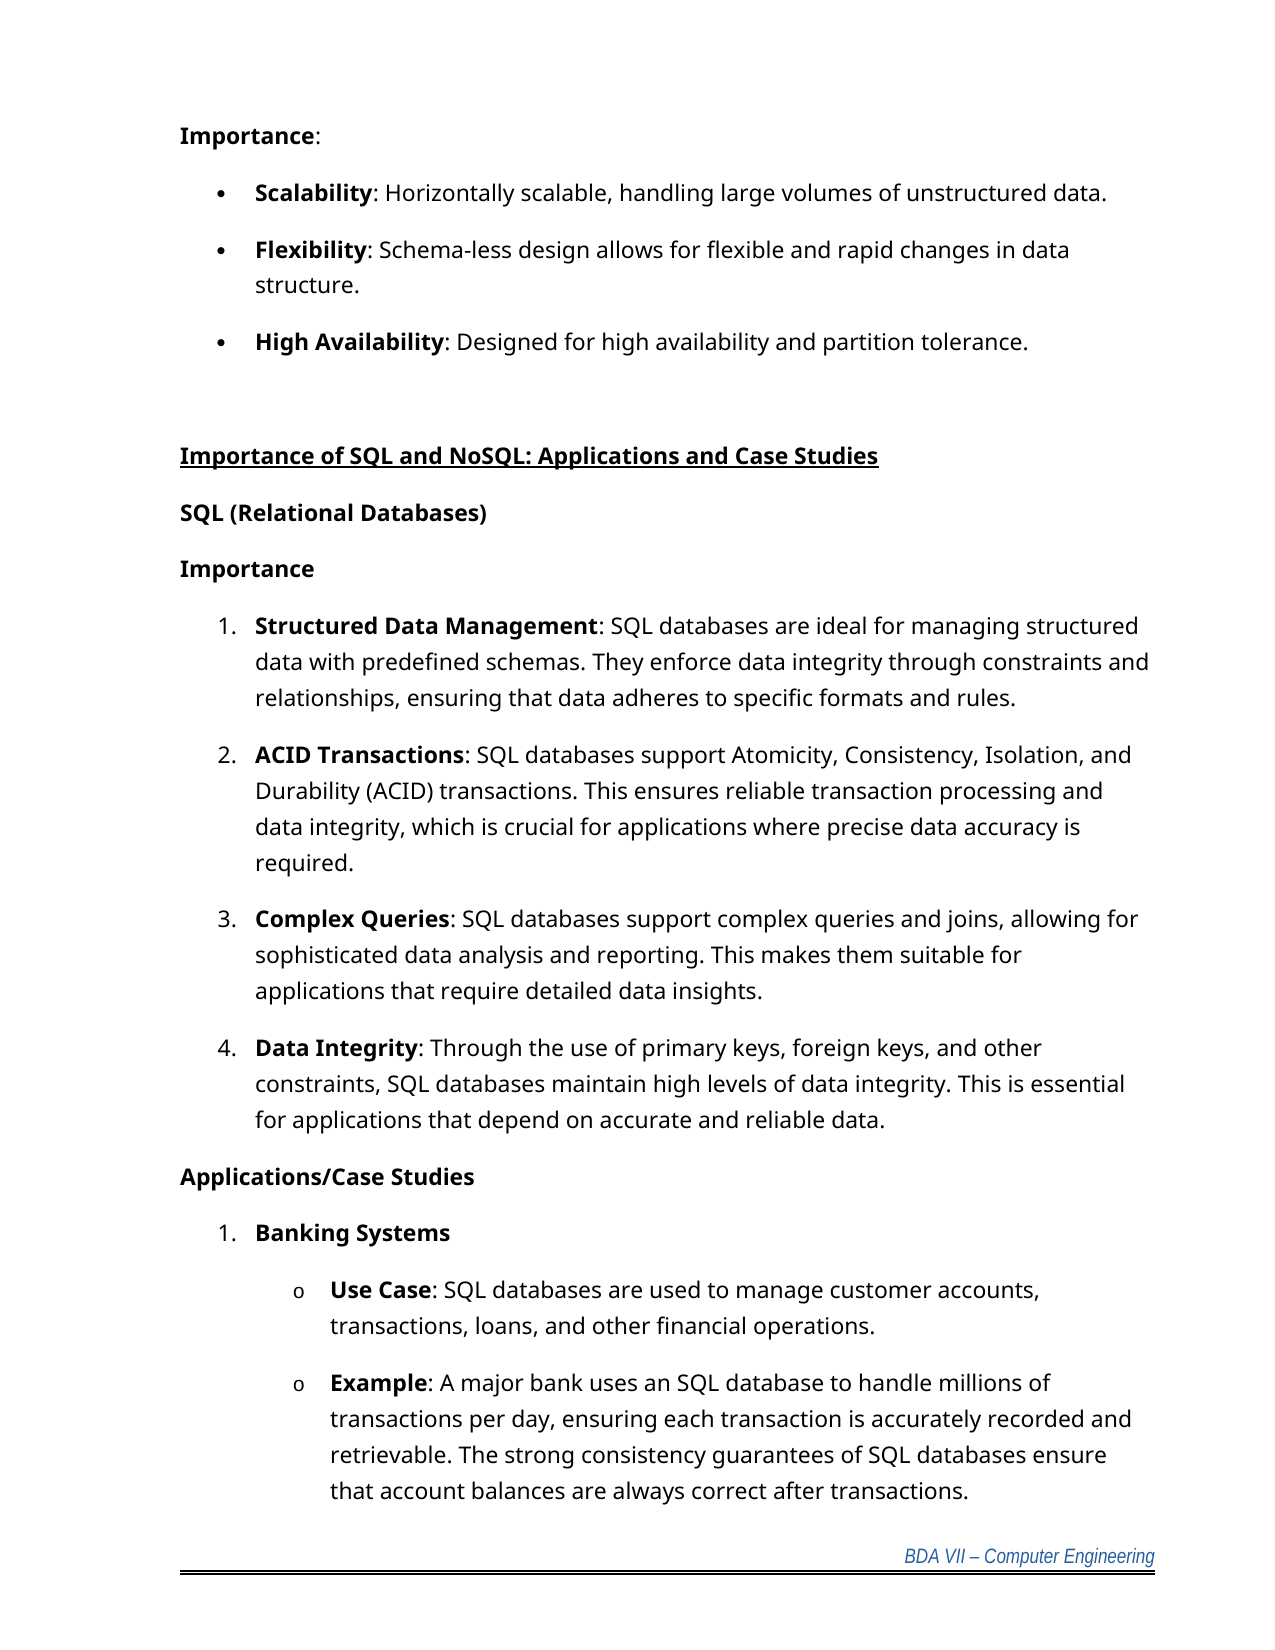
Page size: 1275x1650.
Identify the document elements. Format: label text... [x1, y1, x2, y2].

list Example: A major bank uses an SQL database to handle millions of transactions per day, ensuring each transaction is accurately recorded and retrievable. The strong consistency guarantees of SQL databases ensure that account balances are always correct after transactions. [292, 1367, 1155, 1506]
text Importance [180, 553, 1155, 584]
list Complex Queries: SQL databases support complex queries and joins, allowing for sophisticated data analysis and reporting. This makes them suitable for applications that require detailed data insights. [217, 903, 1155, 1006]
text Importance: [180, 120, 1155, 151]
list Structured Data Management: SQL databases are ideal for managing structured data with predefined schemas. They enforce data integrity through constraints and relationships, ensuring that data adheres to specific formats and rules. [217, 610, 1155, 713]
text Applications/Case Studies [180, 1161, 1155, 1192]
list ACID Transactions: SQL databases support Atomicity, Consistency, Isolation, and Durability (ACID) transactions. This ensures reliable transaction processing and data integrity, which is crucial for applications where precise data accuracy is required. [217, 739, 1155, 878]
list Flexibility: Schema-less design allows for flexible and rapid changes in data structure. [217, 233, 1155, 301]
text SQL (Relational Databases) [180, 497, 1155, 528]
list High Availability: Designed for high availability and partition tolerance. [217, 326, 1155, 357]
text Importance of SQL and NoSQL: Applications and Case Studies [180, 440, 1155, 471]
list Data Integrity: Through the use of primary keys, foreign keys, and other constraints, SQL databases maintain high levels of data integrity. This is essential for applications that depend on accurate and reliable data. [217, 1032, 1155, 1135]
list Scalability: Horizontally scalable, handling large volumes of unstructured data. [217, 177, 1155, 208]
list Use Case: SQL databases are used to manage customer accounts, transactions, loans, and other financial operations. [292, 1274, 1155, 1341]
list Banking Systems [217, 1217, 1155, 1249]
